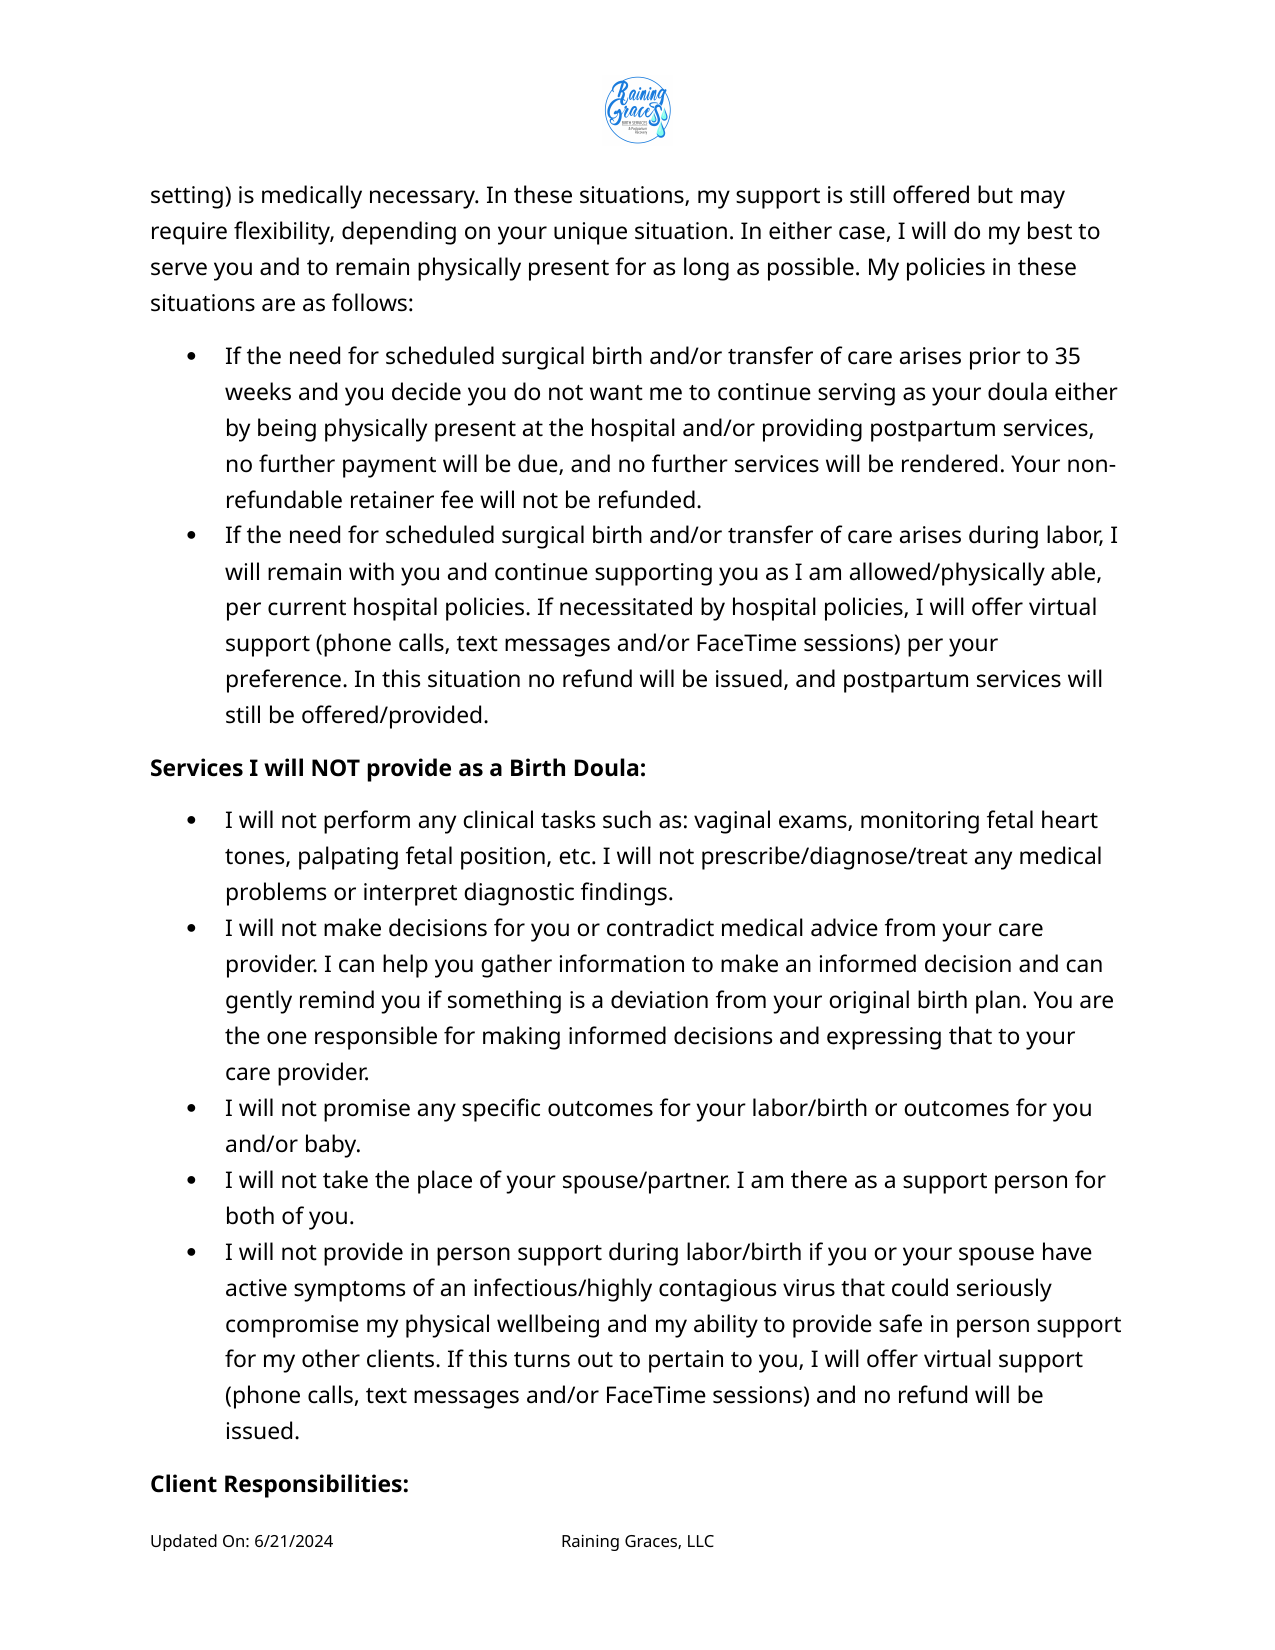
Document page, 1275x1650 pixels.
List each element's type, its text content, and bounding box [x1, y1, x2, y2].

text Client Responsibilities: [150, 1468, 1125, 1499]
picture [602, 75, 673, 146]
list I will not perform any clinical tasks such as: vaginal exams, monitoring fetal heart tones, palpating fetal position, etc. I will not prescribe/diagnose/treat any medical problems or interpret diagnostic findings. [187, 804, 1125, 907]
list I will not provide in person support during labor/birth if you or your spouse have active symptoms of an infectious/highly contagious virus that could seriously compromise my physical wellbeing and my ability to provide safe in person support for my other clients. If this turns out to pertain to you, I will offer virtual support (phone calls, text messages and/or FaceTime sessions) and no refund will be issued. [187, 1236, 1125, 1447]
list I will not promise any specific outcomes for your labor/birth or outcomes for you and/or baby. [187, 1092, 1125, 1159]
list If the need for scheduled surgical birth and/or transfer of care arises during labor, I will remain with you and continue supporting you as I am allowed/physically able, per current hospital policies. If necessitated by hospital policies, I will offer virtual support (phone calls, text messages and/or FaceTime sessions) per your preference. In this situation no refund will be issued, and postpartum services will still be offered/provided. [187, 519, 1125, 730]
text Services I will NOT provide as a Birth Doula: [150, 752, 1125, 783]
list I will not make decisions for you or contradict medical advice from your care provider. I can help you gather information to make an informed decision and can gently remind you if something is a deviation from your original birth plan. You are the one responsible for making informed decisions and expressing that to your care provider. [187, 912, 1125, 1087]
list If the need for scheduled surgical birth and/or transfer of care arises prior to 35 weeks and you decide you do not want me to continue serving as your doula either by being physically present at the hospital and/or providing postpartum services, no further payment will be due, and no further services will be rendered. Your non-refundable retainer fee will not be refunded. [187, 340, 1125, 515]
list I will not take the place of your spouse/partner. I am there as a support person for both of you. [187, 1164, 1125, 1231]
